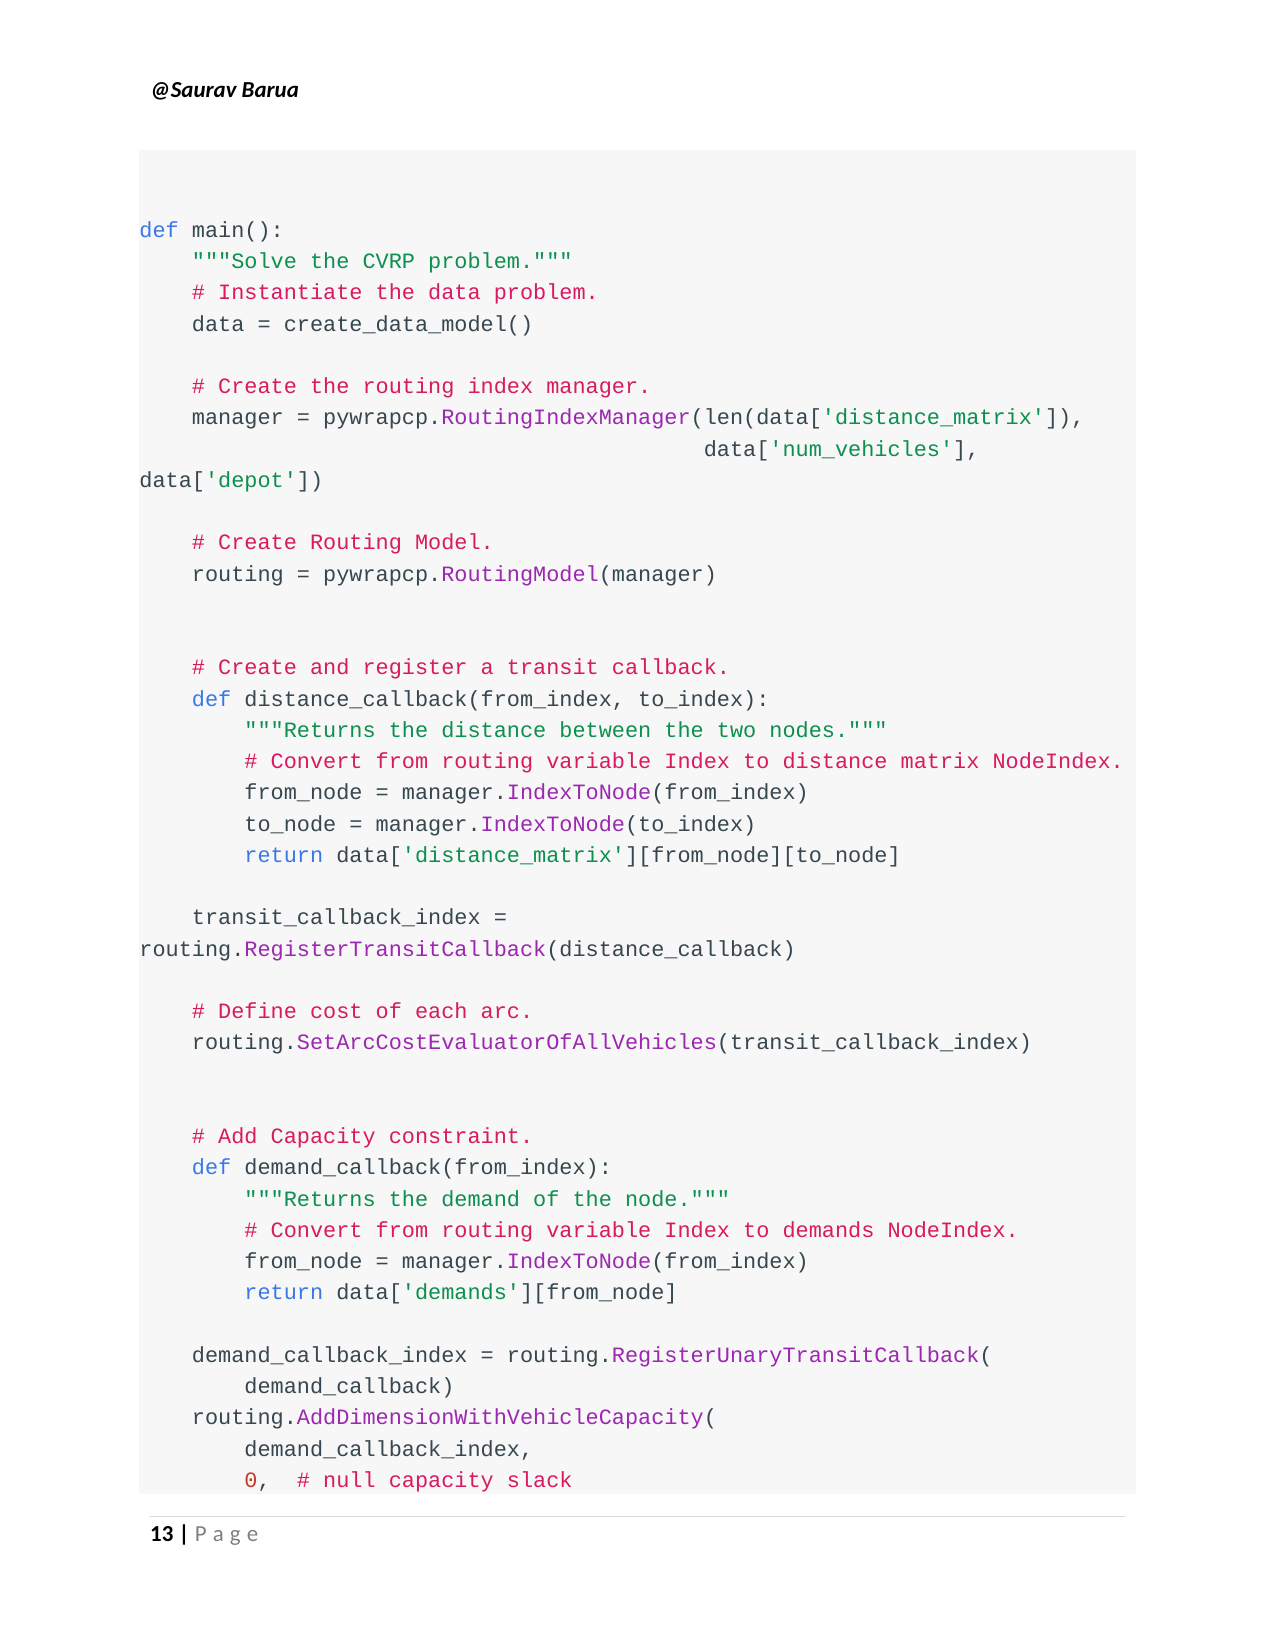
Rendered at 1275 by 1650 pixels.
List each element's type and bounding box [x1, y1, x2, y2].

text [139, 150, 1136, 1494]
